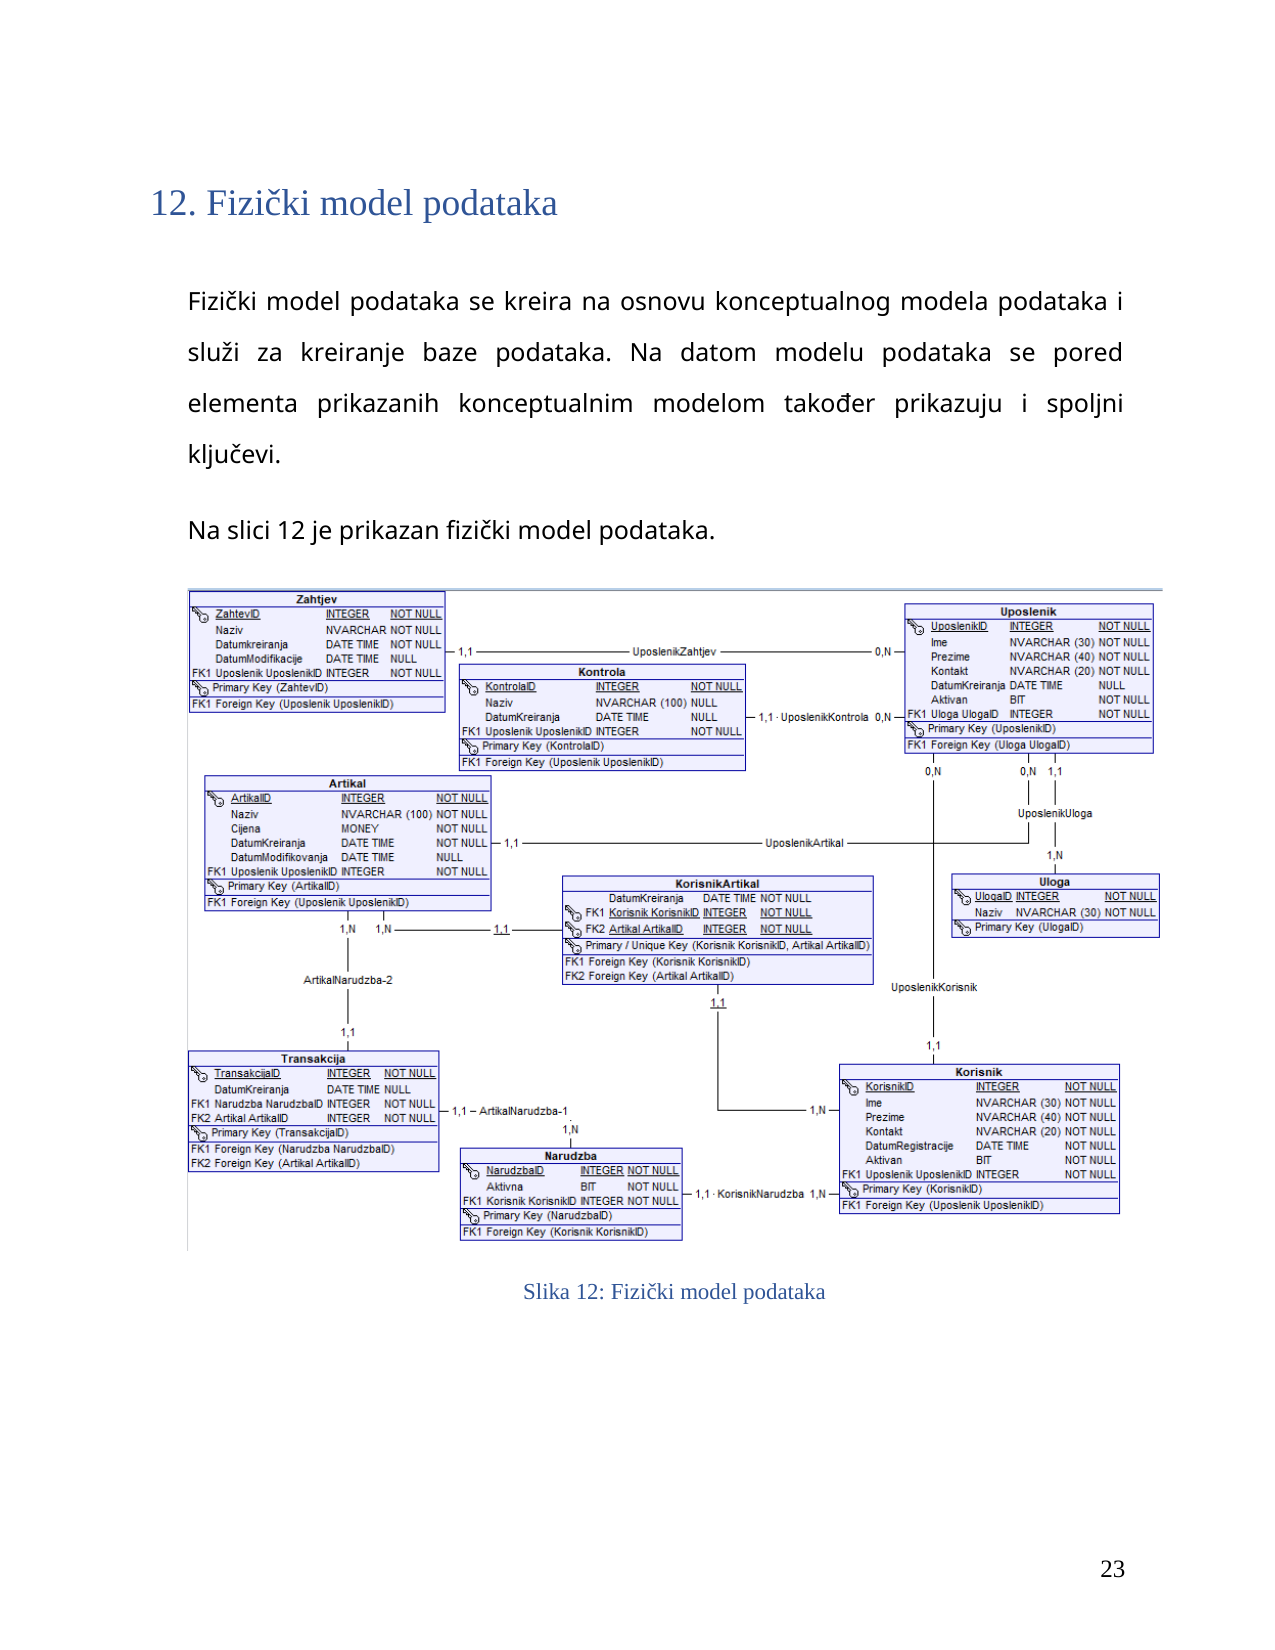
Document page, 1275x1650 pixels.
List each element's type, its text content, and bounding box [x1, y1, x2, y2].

picture [187, 588, 1163, 1251]
text Fizički model podataka se kreira na osnovu konceptualnog modela podataka i služi za kreiranje baze podataka. Na datom modelu podataka se pored elementa prikazanih konceptualnim modelom također prikazuju i spoljni ključevi. [187, 283, 1125, 471]
subtitle 12. Fizički model podataka [150, 180, 1125, 223]
text Slika 12: Fizički model podataka [150, 1278, 1125, 1304]
text Na slici 12 je prikazan fizički model podataka. [187, 512, 1125, 547]
